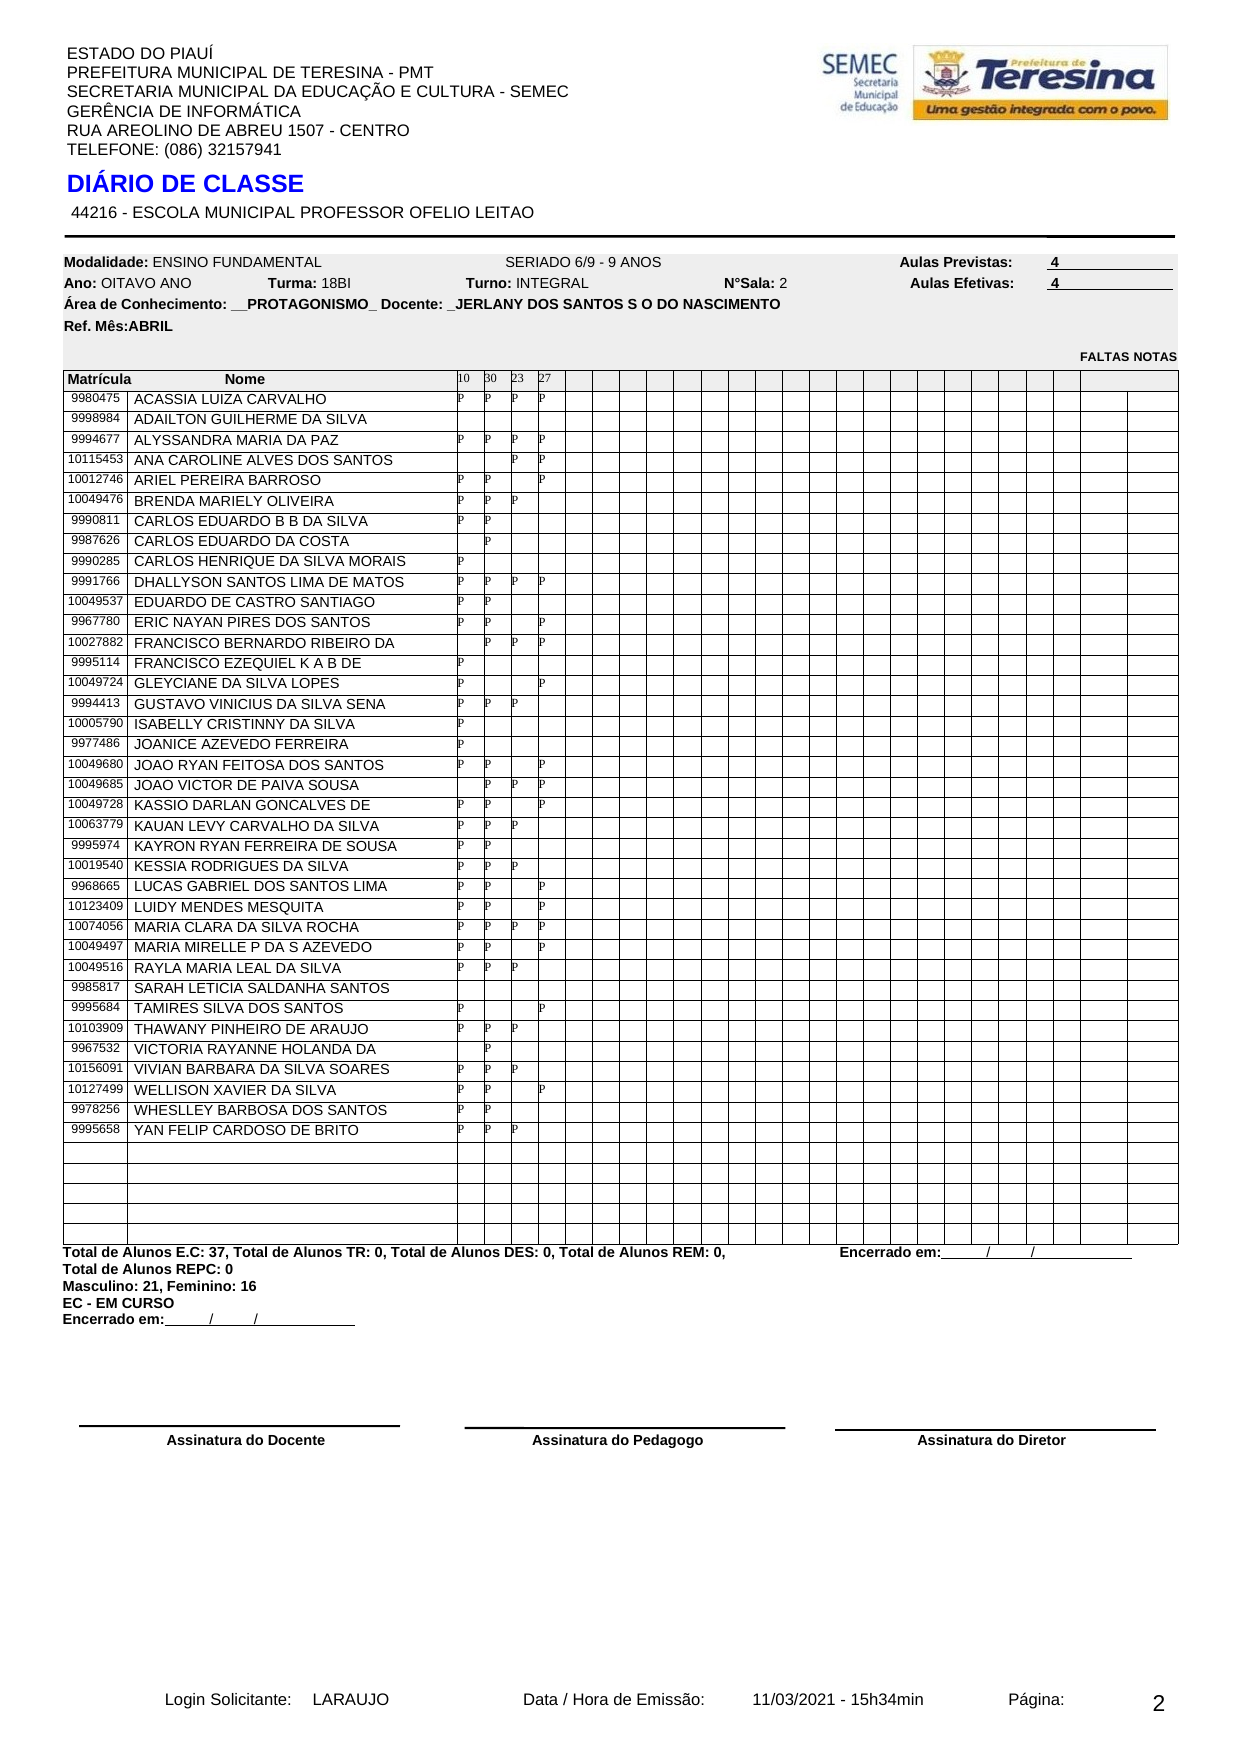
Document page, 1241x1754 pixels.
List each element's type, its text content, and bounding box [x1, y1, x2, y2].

table_cell 9990285 [64, 554, 127, 573]
table_cell 9994677 [64, 432, 127, 451]
table_cell [783, 432, 809, 451]
table_cell [972, 615, 998, 634]
table_cell [783, 554, 809, 573]
table_cell [128, 1224, 457, 1244]
table_cell P [539, 920, 565, 939]
table_cell [1027, 615, 1053, 634]
table_cell [566, 1021, 592, 1041]
table_cell [566, 473, 592, 492]
table_cell P [485, 1082, 511, 1101]
table_cell [1027, 493, 1053, 512]
table_cell P [539, 778, 565, 797]
table_cell [1081, 514, 1127, 533]
table_cell [810, 778, 836, 797]
table_cell [702, 1001, 728, 1020]
table_cell [566, 859, 592, 878]
table_cell [1027, 1164, 1053, 1183]
table_cell [783, 1062, 809, 1081]
table_cell [702, 1143, 728, 1162]
table_cell [918, 473, 944, 492]
table_cell [1128, 1143, 1178, 1162]
table_cell [566, 1204, 592, 1223]
table_cell [647, 1021, 673, 1041]
table_cell [999, 534, 1026, 553]
table_cell [945, 798, 971, 817]
table_cell [620, 615, 646, 634]
table_cell P [485, 534, 511, 553]
table_cell [783, 899, 809, 919]
table_cell [918, 960, 944, 979]
table_cell [891, 696, 917, 716]
table_cell [891, 574, 917, 594]
table_cell [837, 635, 863, 654]
table_cell [674, 1103, 701, 1122]
table_cell [999, 1001, 1026, 1020]
table_cell [1128, 920, 1178, 939]
table_cell [620, 960, 646, 979]
table_cell [864, 818, 890, 837]
table_cell [864, 940, 890, 959]
table_cell [512, 757, 538, 776]
table_cell [810, 1164, 836, 1183]
table_cell [458, 534, 484, 553]
table_cell P [458, 595, 484, 614]
table_cell [1081, 371, 1178, 391]
table_cell FRANCISCO EZEQUIEL K A B DE [128, 656, 457, 675]
table_cell [593, 1103, 619, 1122]
table_cell [945, 432, 971, 451]
table_cell [647, 1143, 673, 1162]
table_cell [702, 493, 728, 512]
table_cell P [458, 879, 484, 898]
table_cell [864, 1042, 890, 1061]
table_cell P [485, 473, 511, 492]
table_cell [1027, 392, 1053, 411]
table_cell [1054, 859, 1080, 878]
table_cell [999, 1143, 1026, 1162]
table_cell [1054, 392, 1080, 411]
table_cell [647, 554, 673, 573]
table_cell [539, 1103, 565, 1122]
table_cell [999, 371, 1026, 391]
table_cell [593, 879, 619, 898]
table_cell [756, 920, 782, 939]
table_cell [1081, 392, 1127, 411]
table_cell [918, 392, 944, 411]
table_cell [647, 392, 673, 411]
table_cell 23 [512, 371, 538, 391]
table_cell [972, 595, 998, 614]
table_cell [972, 859, 998, 878]
table_cell [702, 737, 728, 756]
table_cell [1054, 1042, 1080, 1061]
table_cell [810, 453, 836, 472]
table_cell [837, 514, 863, 533]
table_cell [972, 574, 998, 594]
table_cell P [458, 1021, 484, 1041]
table_cell [512, 676, 538, 695]
table_cell SARAH LETICIA SALDANHA SANTOS [128, 981, 457, 1000]
table_cell [945, 1042, 971, 1061]
table_cell [999, 514, 1026, 533]
table_cell [810, 1184, 836, 1203]
table_cell 10049497 [64, 940, 127, 959]
table_cell [674, 453, 701, 472]
table_cell 9977486 [64, 737, 127, 756]
table_cell [729, 676, 755, 695]
table_cell [810, 737, 836, 756]
table_cell [810, 473, 836, 492]
table_cell [756, 371, 782, 391]
table_cell [918, 839, 944, 858]
table_cell P [485, 960, 511, 979]
table_cell [702, 1062, 728, 1081]
table_cell [729, 839, 755, 858]
table_cell [512, 656, 538, 675]
table_cell P [485, 778, 511, 797]
table_cell 9991766 [64, 574, 127, 594]
table_cell [1081, 839, 1127, 858]
table_cell P [458, 1103, 484, 1122]
table_cell [620, 879, 646, 898]
table_cell [783, 859, 809, 878]
table_cell [810, 493, 836, 512]
table_cell [972, 818, 998, 837]
table_cell [512, 1184, 538, 1203]
table_cell [1027, 473, 1053, 492]
table_cell [918, 899, 944, 919]
table_cell [1027, 1042, 1053, 1061]
table_cell FRANCISCO BERNARDO RIBEIRO DA [128, 635, 457, 654]
table_cell [620, 899, 646, 919]
table_cell [647, 981, 673, 1000]
table_cell P [485, 879, 511, 898]
table_cell [945, 960, 971, 979]
table_cell [864, 1021, 890, 1041]
table_cell [1054, 1164, 1080, 1183]
table_cell [647, 514, 673, 533]
table_cell 9985817 [64, 981, 127, 1000]
table_cell YAN FELIP CARDOSO DE BRITO [128, 1123, 457, 1142]
table_cell [647, 574, 673, 594]
table_cell [918, 1204, 944, 1223]
table_cell [783, 514, 809, 533]
table_cell [837, 920, 863, 939]
table_cell [945, 514, 971, 533]
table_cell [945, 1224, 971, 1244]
table_cell [674, 940, 701, 959]
table_cell [810, 960, 836, 979]
table_cell [702, 635, 728, 654]
table_cell [593, 1143, 619, 1162]
table_cell P [485, 615, 511, 634]
table_cell [1054, 635, 1080, 654]
table_cell [485, 737, 511, 756]
table_cell P [458, 940, 484, 959]
table_cell [512, 839, 538, 858]
table_cell [945, 1001, 971, 1020]
table_cell [512, 1164, 538, 1183]
table_cell [539, 1184, 565, 1203]
table_cell [891, 1062, 917, 1081]
table_cell [783, 656, 809, 675]
table_cell [891, 514, 917, 533]
table_cell [539, 1123, 565, 1142]
table_cell ALYSSANDRA MARIA DA PAZ [128, 432, 457, 451]
table_cell [620, 656, 646, 675]
table_cell [864, 554, 890, 573]
table_cell [1054, 1143, 1080, 1162]
table_cell [647, 899, 673, 919]
table_cell WHESLLEY BARBOSA DOS SANTOS [128, 1103, 457, 1122]
table_cell [512, 798, 538, 817]
table_cell [512, 514, 538, 533]
table_cell [566, 960, 592, 979]
table_cell [593, 635, 619, 654]
table_cell [593, 737, 619, 756]
table_cell [810, 615, 836, 634]
table_cell ERIC NAYAN PIRES DOS SANTOS [128, 615, 457, 634]
table_cell [512, 879, 538, 898]
table_cell [566, 1082, 592, 1101]
table_cell [620, 473, 646, 492]
table_cell [1128, 1123, 1178, 1142]
table_cell [485, 554, 511, 573]
table_cell [485, 1204, 511, 1223]
table_cell [674, 920, 701, 939]
table_cell [1027, 737, 1053, 756]
table_cell [702, 1164, 728, 1183]
table_cell [756, 493, 782, 512]
table_cell [999, 737, 1026, 756]
table_cell [458, 412, 484, 431]
table_cell [756, 635, 782, 654]
table_cell [729, 757, 755, 776]
table_cell 9967532 [64, 1042, 127, 1061]
table_cell [972, 635, 998, 654]
table_cell [864, 960, 890, 979]
table_cell [729, 595, 755, 614]
table_cell [918, 1082, 944, 1101]
table_cell [1054, 818, 1080, 837]
table_cell VICTORIA RAYANNE HOLANDA DA [128, 1042, 457, 1061]
table_cell MARIA CLARA DA SILVA ROCHA [128, 920, 457, 939]
table_cell [1027, 960, 1053, 979]
table_cell [756, 940, 782, 959]
table_cell [999, 1123, 1026, 1142]
table_cell [674, 1021, 701, 1041]
table_cell [674, 1123, 701, 1142]
table_cell JOAO RYAN FEITOSA DOS SANTOS [128, 757, 457, 776]
table_cell [1027, 514, 1053, 533]
table_cell [945, 899, 971, 919]
table_cell [837, 1143, 863, 1162]
table_cell [1027, 635, 1053, 654]
table_cell RAYLA MARIA LEAL DA SILVA [128, 960, 457, 979]
table_cell KASSIO DARLAN GONCALVES DE [128, 798, 457, 817]
table_cell [1128, 473, 1178, 492]
table_cell [999, 798, 1026, 817]
table_cell [756, 1123, 782, 1142]
table_cell [1081, 757, 1127, 776]
table_cell [1027, 432, 1053, 451]
table_cell [593, 839, 619, 858]
table_cell [1128, 1164, 1178, 1183]
table_cell [1054, 493, 1080, 512]
table_cell [566, 432, 592, 451]
table_cell [864, 412, 890, 431]
table_cell [891, 920, 917, 939]
table_cell [972, 940, 998, 959]
table_cell [1027, 899, 1053, 919]
table_cell [783, 1204, 809, 1223]
table_cell [945, 635, 971, 654]
table_cell [702, 676, 728, 695]
table_cell [593, 1001, 619, 1020]
table_cell [1128, 1082, 1178, 1101]
table_cell [864, 798, 890, 817]
table_cell [674, 554, 701, 573]
table_cell [891, 1082, 917, 1101]
table_cell [756, 1204, 782, 1223]
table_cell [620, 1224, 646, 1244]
table_cell P [458, 1062, 484, 1081]
table_cell P [458, 493, 484, 512]
table_cell [783, 839, 809, 858]
table_cell [647, 676, 673, 695]
table_cell [891, 1021, 917, 1041]
table_cell [999, 839, 1026, 858]
table_cell [620, 1103, 646, 1122]
table_cell [837, 1123, 863, 1142]
table_cell LUCAS GABRIEL DOS SANTOS LIMA [128, 879, 457, 898]
table_cell [1128, 818, 1178, 837]
table_cell 9967780 [64, 615, 127, 634]
table_cell [1128, 1001, 1178, 1020]
table_cell [999, 432, 1026, 451]
table_cell [674, 879, 701, 898]
table_cell [539, 1164, 565, 1183]
table_cell [674, 1001, 701, 1020]
table_cell [999, 574, 1026, 594]
table_cell [1027, 1062, 1053, 1081]
table_cell [837, 473, 863, 492]
table_cell [593, 534, 619, 553]
table_cell [999, 1042, 1026, 1061]
table_cell 30 [485, 371, 511, 391]
table_cell [891, 1103, 917, 1122]
table_cell [891, 717, 917, 736]
table_cell [485, 1143, 511, 1162]
table_cell [918, 432, 944, 451]
table_cell P [485, 1123, 511, 1142]
table_cell [918, 554, 944, 573]
table_cell [918, 514, 944, 533]
table_cell [1054, 1204, 1080, 1223]
table_cell [674, 473, 701, 492]
table_cell [972, 1062, 998, 1081]
table_cell 10049516 [64, 960, 127, 979]
table_cell [1027, 1082, 1053, 1101]
table_cell KESSIA RODRIGUES DA SILVA [128, 859, 457, 878]
table_cell [999, 392, 1026, 411]
table_cell [945, 717, 971, 736]
table_cell [864, 1143, 890, 1162]
table_cell P [512, 392, 538, 411]
table_cell P [458, 899, 484, 919]
table_cell [972, 737, 998, 756]
table_cell [539, 859, 565, 878]
table_cell [512, 717, 538, 736]
table_cell [566, 899, 592, 919]
table_cell [620, 1021, 646, 1041]
table_cell [539, 717, 565, 736]
table_cell [702, 656, 728, 675]
table_cell [945, 1062, 971, 1081]
table_cell [1128, 574, 1178, 594]
table_cell [647, 757, 673, 776]
table_cell [702, 1204, 728, 1223]
table_cell [620, 514, 646, 533]
table_cell P [512, 920, 538, 939]
table_cell P [512, 1123, 538, 1142]
table_cell [729, 635, 755, 654]
table_cell [783, 574, 809, 594]
table_cell [1081, 778, 1127, 797]
table_cell [674, 899, 701, 919]
table_cell [891, 778, 917, 797]
table_cell [810, 1103, 836, 1122]
table_cell [1054, 981, 1080, 1000]
table_cell [783, 453, 809, 472]
table_cell [864, 432, 890, 451]
table_cell [729, 717, 755, 736]
table_cell [1054, 1062, 1080, 1081]
table_cell [783, 1123, 809, 1142]
table_cell [539, 1021, 565, 1041]
table_cell [729, 371, 755, 391]
table_cell [539, 960, 565, 979]
table_cell [702, 696, 728, 716]
table_cell [702, 392, 728, 411]
table_cell [891, 1204, 917, 1223]
table_cell [999, 818, 1026, 837]
table_cell [918, 798, 944, 817]
table_cell [783, 818, 809, 837]
table_cell P [512, 778, 538, 797]
table_cell [1027, 412, 1053, 431]
table_cell P [512, 453, 538, 472]
table_cell [1081, 676, 1127, 695]
table_cell 9980475 [64, 392, 127, 411]
table_cell [972, 981, 998, 1000]
table_cell [593, 798, 619, 817]
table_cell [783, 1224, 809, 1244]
table_cell [837, 960, 863, 979]
table_cell [458, 778, 484, 797]
table_cell P [539, 676, 565, 695]
table_cell [756, 676, 782, 695]
table_cell P [485, 595, 511, 614]
table_cell [864, 1103, 890, 1122]
table_cell ARIEL PEREIRA BARROSO [128, 473, 457, 492]
table_cell P [539, 757, 565, 776]
table_cell [1054, 1001, 1080, 1020]
table_cell P [485, 514, 511, 533]
table_cell [593, 473, 619, 492]
table_cell P [458, 473, 484, 492]
table_cell [783, 1042, 809, 1061]
table_cell [999, 493, 1026, 512]
table_cell [1054, 839, 1080, 858]
table_cell [593, 1204, 619, 1223]
table_cell [647, 1103, 673, 1122]
table_cell P [458, 392, 484, 411]
table_cell [674, 717, 701, 736]
table_cell [945, 920, 971, 939]
table_cell [756, 432, 782, 451]
table_cell [674, 392, 701, 411]
table_cell [566, 879, 592, 898]
table_cell [945, 1164, 971, 1183]
table_cell [783, 940, 809, 959]
table_cell [756, 818, 782, 837]
table_cell [972, 412, 998, 431]
table_cell 10049680 [64, 757, 127, 776]
table_cell P [458, 798, 484, 817]
table_cell P [458, 960, 484, 979]
table_cell GLEYCIANE DA SILVA LOPES [128, 676, 457, 695]
table_cell [539, 1062, 565, 1081]
table_cell [620, 1123, 646, 1142]
table_cell [702, 412, 728, 431]
table_cell [918, 920, 944, 939]
table_cell [972, 1184, 998, 1203]
table_cell [566, 940, 592, 959]
table_cell [945, 1123, 971, 1142]
table_cell [945, 1143, 971, 1162]
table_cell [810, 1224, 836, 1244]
table_cell [999, 412, 1026, 431]
table_cell [864, 879, 890, 898]
table_cell [620, 940, 646, 959]
table_cell [837, 412, 863, 431]
table_cell [864, 899, 890, 919]
table_cell [593, 899, 619, 919]
table_cell [972, 514, 998, 533]
table_cell 9994413 [64, 696, 127, 716]
table_cell [918, 656, 944, 675]
table_cell [945, 1021, 971, 1041]
table_cell [647, 1062, 673, 1081]
table_cell [485, 1184, 511, 1203]
table_cell [620, 676, 646, 695]
table_cell [918, 371, 944, 391]
table_cell [945, 473, 971, 492]
table_cell [864, 615, 890, 634]
table_cell [647, 960, 673, 979]
table_cell [891, 1184, 917, 1203]
table_cell P [458, 574, 484, 594]
table_cell P [458, 656, 484, 675]
table_cell P [458, 676, 484, 695]
table_cell [783, 717, 809, 736]
table_cell [1054, 717, 1080, 736]
table_cell [972, 778, 998, 797]
table_cell [783, 1143, 809, 1162]
table_cell [593, 940, 619, 959]
table_cell [674, 1164, 701, 1183]
table_cell [837, 392, 863, 411]
table_cell [566, 371, 592, 391]
table_cell [566, 656, 592, 675]
table_cell [918, 1164, 944, 1183]
table_cell [539, 514, 565, 533]
table_cell [64, 1224, 127, 1244]
table_cell [999, 717, 1026, 736]
table_cell [999, 859, 1026, 878]
table_cell [647, 778, 673, 797]
table_cell [1128, 1184, 1178, 1203]
table_cell [891, 798, 917, 817]
table_cell [999, 981, 1026, 1000]
table_cell [702, 960, 728, 979]
table_cell [539, 412, 565, 431]
table_cell [810, 1062, 836, 1081]
table_cell [972, 1082, 998, 1101]
table_cell [674, 595, 701, 614]
table_cell [810, 1143, 836, 1162]
table_cell [593, 757, 619, 776]
table_cell P [485, 798, 511, 817]
table_cell [756, 778, 782, 797]
table_cell [783, 1164, 809, 1183]
table_cell [1081, 940, 1127, 959]
table_cell [918, 574, 944, 594]
table_cell [1081, 1042, 1127, 1061]
table_cell [810, 859, 836, 878]
table_cell [918, 1143, 944, 1162]
table_cell [647, 717, 673, 736]
table_cell [891, 676, 917, 695]
table_cell [756, 737, 782, 756]
table_cell [729, 656, 755, 675]
table_cell [620, 737, 646, 756]
table_cell [566, 635, 592, 654]
table_cell P [458, 432, 484, 451]
table_cell [458, 635, 484, 654]
table_cell [647, 839, 673, 858]
table_cell P [458, 615, 484, 634]
table_cell [729, 798, 755, 817]
table_cell [864, 1184, 890, 1203]
table_cell P [539, 1082, 565, 1101]
table_cell [485, 453, 511, 472]
table_cell [647, 453, 673, 472]
table_cell [810, 879, 836, 898]
table_cell [729, 574, 755, 594]
table_cell [999, 960, 1026, 979]
table_cell [620, 696, 646, 716]
table_cell [566, 1103, 592, 1122]
table_cell [1081, 879, 1127, 898]
table_cell [837, 1164, 863, 1183]
table_cell [620, 1082, 646, 1101]
table_cell [972, 371, 998, 391]
table_cell [918, 818, 944, 837]
table_cell [593, 554, 619, 573]
table_cell P [485, 899, 511, 919]
table_cell 10019540 [64, 859, 127, 878]
table_cell [864, 859, 890, 878]
table_cell TAMIRES SILVA DOS SANTOS [128, 1001, 457, 1020]
table_cell [729, 778, 755, 797]
table_cell [810, 412, 836, 431]
table_cell [1081, 1123, 1127, 1142]
table_cell [593, 920, 619, 939]
table_cell [620, 1184, 646, 1203]
table_cell [756, 392, 782, 411]
table_cell [702, 920, 728, 939]
table_cell [458, 1143, 484, 1162]
table_cell [945, 1082, 971, 1101]
table_cell [891, 432, 917, 451]
table_cell [756, 1082, 782, 1101]
table_cell [729, 1164, 755, 1183]
table_cell [1081, 899, 1127, 919]
table_cell [1054, 514, 1080, 533]
table_cell [783, 1082, 809, 1101]
table_header Modalidade: ENSINO FUNDAMENTAL SERIADO 6/9 - 9 ANOS Aulas Previstas: 4 Ano: OITAVO ANO Turma: 18BI Turno: INTEGRAL N°Sala: 2 Aulas Efetivas: 4 Área de Conhecimento: __PROTAGONISMO_ Docente: _JERLANY DOS SANTOS S O DO NASCIMENTO Ref. Mês:ABRIL FALTAS NOTAS [63, 254, 1178, 370]
table_cell [458, 453, 484, 472]
table_cell [593, 432, 619, 451]
table_cell [539, 696, 565, 716]
table_cell [864, 371, 890, 391]
table_cell [756, 1042, 782, 1061]
table_cell 9995658 [64, 1123, 127, 1142]
table_cell [945, 595, 971, 614]
table_cell P [485, 574, 511, 594]
table_cell P [485, 1103, 511, 1122]
table_cell [783, 798, 809, 817]
table_cell [674, 412, 701, 431]
table_cell [810, 899, 836, 919]
table_cell [783, 676, 809, 695]
table_cell [756, 656, 782, 675]
table_cell JOAO VICTOR DE PAIVA SOUSA [128, 778, 457, 797]
table_cell [593, 1042, 619, 1061]
table_cell 10027882 [64, 635, 127, 654]
table_cell [729, 1062, 755, 1081]
table_cell [864, 453, 890, 472]
table_cell 10049728 [64, 798, 127, 817]
table_cell [810, 371, 836, 391]
table_cell [485, 1001, 511, 1020]
table_cell [702, 717, 728, 736]
table_cell [1128, 412, 1178, 431]
table_cell 10115453 [64, 453, 127, 472]
table_cell [837, 453, 863, 472]
table_cell [918, 879, 944, 898]
table_cell [485, 1164, 511, 1183]
table_cell [837, 1062, 863, 1081]
table_cell 10049685 [64, 778, 127, 797]
table_cell [1081, 920, 1127, 939]
table_cell [620, 1062, 646, 1081]
table_cell [702, 595, 728, 614]
table_cell [729, 960, 755, 979]
table_cell [1054, 371, 1080, 391]
table_cell [918, 859, 944, 878]
table_cell [1081, 1143, 1127, 1162]
table_cell [972, 1143, 998, 1162]
table_cell [756, 839, 782, 858]
table_cell [512, 737, 538, 756]
table_cell P [539, 899, 565, 919]
table_cell [756, 554, 782, 573]
table_cell [891, 757, 917, 776]
table_cell 10049537 [64, 595, 127, 614]
table_cell [945, 839, 971, 858]
table_cell [972, 534, 998, 553]
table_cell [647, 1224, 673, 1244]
table_cell [1128, 798, 1178, 817]
table_cell [999, 554, 1026, 573]
table_cell [593, 1062, 619, 1081]
table_cell [972, 960, 998, 979]
table_cell [593, 1082, 619, 1101]
table_cell [674, 615, 701, 634]
table_cell [1128, 554, 1178, 573]
table_cell [1128, 453, 1178, 472]
table_cell [864, 737, 890, 756]
table_cell [837, 717, 863, 736]
table_cell [783, 1021, 809, 1041]
table_cell [783, 412, 809, 431]
table_cell [647, 371, 673, 391]
table_cell [972, 717, 998, 736]
table_cell [837, 818, 863, 837]
table_cell [837, 1103, 863, 1122]
table_cell [512, 1143, 538, 1162]
table_cell [783, 493, 809, 512]
table_cell [918, 940, 944, 959]
table_cell [1128, 514, 1178, 533]
table_cell [674, 1143, 701, 1162]
table_cell [512, 554, 538, 573]
table_cell [566, 412, 592, 431]
table_cell [972, 920, 998, 939]
table_cell [1128, 1021, 1178, 1041]
table_cell LUIDY MENDES MESQUITA [128, 899, 457, 919]
table_cell P [458, 514, 484, 533]
table_cell [674, 574, 701, 594]
table_cell P [539, 574, 565, 594]
table_cell [945, 737, 971, 756]
table_cell 10063779 [64, 818, 127, 837]
table_cell [1081, 798, 1127, 817]
table_cell [647, 940, 673, 959]
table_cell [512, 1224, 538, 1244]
table_cell MARIA MIRELLE P DA S AZEVEDO [128, 940, 457, 959]
table_cell [1027, 453, 1053, 472]
table_cell [837, 798, 863, 817]
table_cell [1128, 1062, 1178, 1081]
table_cell [566, 696, 592, 716]
table_cell [972, 839, 998, 858]
table_cell [702, 1021, 728, 1041]
table_cell [810, 981, 836, 1000]
table_cell [891, 899, 917, 919]
table_cell [620, 717, 646, 736]
table_cell [837, 981, 863, 1000]
table_cell [485, 981, 511, 1000]
table_cell [918, 1062, 944, 1081]
table_cell EDUARDO DE CASTRO SANTIAGO [128, 595, 457, 614]
table_cell [783, 371, 809, 391]
table_cell [512, 412, 538, 431]
table_cell [1128, 676, 1178, 695]
table_cell [512, 899, 538, 919]
table_cell [702, 899, 728, 919]
table_cell [1128, 392, 1178, 411]
table_cell [674, 859, 701, 878]
table_cell [756, 1143, 782, 1162]
table_cell [702, 839, 728, 858]
table_cell ISABELLY CRISTINNY DA SILVA [128, 717, 457, 736]
table_cell [810, 920, 836, 939]
table_cell [674, 757, 701, 776]
table_cell 9987626 [64, 534, 127, 553]
table_cell [729, 1143, 755, 1162]
table_cell [783, 737, 809, 756]
table_cell [1054, 778, 1080, 797]
text Total de Alunos E.C: 37, Total de Alunos TR: 0, Total de Alunos DES: 0, Total de Alunos REM: 0, Total de Alunos REPC: 0 [62, 1244, 729, 1278]
table_cell [1081, 635, 1127, 654]
table_cell [620, 1143, 646, 1162]
table_cell [647, 1123, 673, 1142]
table_cell [1027, 1021, 1053, 1041]
table_cell [647, 879, 673, 898]
table_cell P [458, 920, 484, 939]
table_cell [1081, 696, 1127, 716]
table_cell [999, 615, 1026, 634]
table_cell [837, 1021, 863, 1041]
table_cell [1027, 696, 1053, 716]
table_cell [1054, 473, 1080, 492]
table_cell [972, 676, 998, 695]
table_cell [1054, 554, 1080, 573]
table_cell [593, 960, 619, 979]
table_cell [512, 1001, 538, 1020]
table_cell [1128, 879, 1178, 898]
table_cell [945, 493, 971, 512]
table_cell [891, 940, 917, 959]
table_cell [999, 453, 1026, 472]
table_cell [1081, 1184, 1127, 1203]
table_cell [1081, 1001, 1127, 1020]
table_cell [918, 493, 944, 512]
table_cell P [512, 818, 538, 837]
table_cell 10049476 [64, 493, 127, 512]
table_cell [1081, 1204, 1127, 1223]
table_cell 10012746 [64, 473, 127, 492]
table_cell [647, 635, 673, 654]
picture [816, 43, 1171, 126]
table_cell [945, 656, 971, 675]
table_cell [485, 676, 511, 695]
table_cell P [512, 1021, 538, 1041]
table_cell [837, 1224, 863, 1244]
table_cell [918, 453, 944, 472]
table_cell [999, 940, 1026, 959]
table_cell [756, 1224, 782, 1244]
table_cell P [485, 839, 511, 858]
table_cell [1081, 656, 1127, 675]
table_cell P [512, 493, 538, 512]
table_cell [1081, 473, 1127, 492]
table_cell [539, 839, 565, 858]
table_cell [972, 899, 998, 919]
table_cell [729, 432, 755, 451]
table_cell [810, 392, 836, 411]
table_cell 10156091 [64, 1062, 127, 1081]
table_cell [891, 635, 917, 654]
table_cell [999, 778, 1026, 797]
table_cell [512, 1082, 538, 1101]
table_cell [674, 1082, 701, 1101]
table_cell [729, 1103, 755, 1122]
table_cell [837, 1082, 863, 1101]
table_cell [945, 981, 971, 1000]
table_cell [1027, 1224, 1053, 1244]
table_cell [647, 859, 673, 878]
table_cell [810, 514, 836, 533]
table_cell [647, 493, 673, 512]
table_cell [539, 656, 565, 675]
table_cell [891, 595, 917, 614]
table_cell [1128, 595, 1178, 614]
table_cell [1054, 1021, 1080, 1041]
table_cell [837, 940, 863, 959]
table_cell [756, 1184, 782, 1203]
table_cell [945, 615, 971, 634]
table_cell [729, 920, 755, 939]
table_cell [1027, 534, 1053, 553]
table_cell P [539, 473, 565, 492]
table_cell [674, 493, 701, 512]
table_cell [972, 879, 998, 898]
table_cell [810, 940, 836, 959]
table_cell [972, 1164, 998, 1183]
table_cell ACASSIA LUIZA CARVALHO [128, 392, 457, 411]
table_cell [972, 473, 998, 492]
table_cell GUSTAVO VINICIUS DA SILVA SENA [128, 696, 457, 716]
table_cell [1027, 818, 1053, 837]
table_cell [729, 615, 755, 634]
table_cell [458, 1164, 484, 1183]
table_cell [1081, 859, 1127, 878]
table_cell P [485, 859, 511, 878]
table_cell P [485, 1042, 511, 1061]
table_cell [756, 574, 782, 594]
table_cell [999, 1062, 1026, 1081]
table_cell [810, 635, 836, 654]
table_cell [702, 615, 728, 634]
table_cell [674, 818, 701, 837]
table_cell [1027, 1184, 1053, 1203]
table_cell [891, 1164, 917, 1183]
table_cell [1027, 717, 1053, 736]
table_cell [891, 1143, 917, 1162]
table_cell 9978256 [64, 1103, 127, 1122]
table_cell [918, 757, 944, 776]
table_cell [999, 1184, 1026, 1203]
table_cell [729, 453, 755, 472]
table_cell [837, 554, 863, 573]
table_cell [945, 392, 971, 411]
table_cell [810, 757, 836, 776]
table_cell [918, 981, 944, 1000]
table_cell [702, 1123, 728, 1142]
table_cell [1054, 432, 1080, 451]
table_cell [566, 534, 592, 553]
table_cell [729, 940, 755, 959]
table_cell BRENDA MARIELY OLIVEIRA [128, 493, 457, 512]
table_cell [837, 1042, 863, 1061]
table_cell [864, 635, 890, 654]
table_cell [729, 1082, 755, 1101]
table_cell P [512, 574, 538, 594]
table_cell [1054, 656, 1080, 675]
table_cell [620, 1042, 646, 1061]
table_cell P [539, 392, 565, 411]
table_cell [837, 839, 863, 858]
table_cell [458, 981, 484, 1000]
table_cell [729, 696, 755, 716]
table_cell [620, 981, 646, 1000]
table_cell 9995974 [64, 839, 127, 858]
table_cell [1054, 920, 1080, 939]
table_cell [566, 757, 592, 776]
table_cell [756, 514, 782, 533]
table_cell [837, 493, 863, 512]
table_cell [566, 778, 592, 797]
table_cell P [458, 839, 484, 858]
table_cell [1027, 879, 1053, 898]
table_cell P [539, 635, 565, 654]
table_cell [810, 717, 836, 736]
table_cell P [458, 1001, 484, 1020]
table_cell [620, 554, 646, 573]
table_cell [864, 392, 890, 411]
table_cell [1128, 717, 1178, 736]
table_cell [593, 859, 619, 878]
table_cell [972, 656, 998, 675]
table_cell [620, 757, 646, 776]
table_cell 10049724 [64, 676, 127, 695]
table_cell [674, 676, 701, 695]
table_cell [810, 696, 836, 716]
table_cell [837, 737, 863, 756]
table_cell P [539, 432, 565, 451]
table_cell 10127499 [64, 1082, 127, 1101]
table_cell [756, 899, 782, 919]
table_cell [999, 696, 1026, 716]
table_cell [1054, 595, 1080, 614]
table_cell [783, 595, 809, 614]
table_cell [891, 818, 917, 837]
table_cell [1081, 1021, 1127, 1041]
table_cell [512, 1204, 538, 1223]
table_cell P [539, 940, 565, 959]
table_cell [864, 1204, 890, 1223]
table_cell [1054, 1123, 1080, 1142]
table_cell [539, 493, 565, 512]
table_cell [702, 453, 728, 472]
table_cell [729, 981, 755, 1000]
table_cell [1054, 574, 1080, 594]
table_cell [729, 473, 755, 492]
table_cell [729, 1184, 755, 1203]
table_cell [593, 717, 619, 736]
table_cell [891, 371, 917, 391]
table_cell [1054, 879, 1080, 898]
table_cell [620, 1164, 646, 1183]
table_cell [1128, 859, 1178, 878]
table_cell P [485, 818, 511, 837]
table_cell [1081, 960, 1127, 979]
table_cell [945, 534, 971, 553]
table_cell [620, 839, 646, 858]
table_cell [64, 1204, 127, 1223]
table_cell P [485, 1062, 511, 1081]
table_cell [945, 412, 971, 431]
table_cell [647, 696, 673, 716]
table_cell [593, 371, 619, 391]
table_cell [620, 493, 646, 512]
table_cell P [539, 453, 565, 472]
table_cell 9990811 [64, 514, 127, 533]
table_cell [729, 534, 755, 553]
table_cell [756, 960, 782, 979]
table_cell [593, 574, 619, 594]
table_cell [972, 493, 998, 512]
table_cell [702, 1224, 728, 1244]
table_cell P [512, 960, 538, 979]
table_cell P [485, 696, 511, 716]
table_cell [620, 453, 646, 472]
table_cell [864, 1164, 890, 1183]
table_cell [128, 1184, 457, 1203]
table_cell [539, 595, 565, 614]
table_cell [458, 1042, 484, 1061]
table_cell [729, 554, 755, 573]
table_cell [837, 1001, 863, 1020]
table_cell [783, 960, 809, 979]
table_cell [972, 1123, 998, 1142]
table_cell [756, 412, 782, 431]
table_cell [566, 717, 592, 736]
table_cell [783, 534, 809, 553]
table_cell [674, 656, 701, 675]
table_cell [1128, 696, 1178, 716]
table_cell KAYRON RYAN FERREIRA DE SOUSA [128, 839, 457, 858]
table_cell [647, 1001, 673, 1020]
table_cell [1081, 615, 1127, 634]
table_cell [566, 1001, 592, 1020]
table_cell [1081, 1103, 1127, 1122]
table_cell [729, 737, 755, 756]
table_cell [864, 1062, 890, 1081]
table_cell [566, 1143, 592, 1162]
table_cell P [485, 635, 511, 654]
table_cell [1027, 778, 1053, 797]
table_cell ANA CAROLINE ALVES DOS SANTOS [128, 453, 457, 472]
table_cell [620, 818, 646, 837]
table_cell P [512, 635, 538, 654]
table_cell [1128, 635, 1178, 654]
table_cell [837, 615, 863, 634]
table_cell P [485, 940, 511, 959]
table_cell [918, 696, 944, 716]
table_cell [1054, 899, 1080, 919]
table_cell [864, 493, 890, 512]
table_cell [864, 1001, 890, 1020]
table_cell [1027, 574, 1053, 594]
table_cell [674, 371, 701, 391]
table_cell [647, 1184, 673, 1203]
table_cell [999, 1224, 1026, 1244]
table_cell [702, 514, 728, 533]
table_cell [1027, 1204, 1053, 1223]
table_cell [1027, 371, 1053, 391]
table_cell [593, 778, 619, 797]
table_cell [702, 757, 728, 776]
table_cell [864, 595, 890, 614]
table_cell [128, 1164, 457, 1183]
table_cell [566, 1062, 592, 1081]
table_cell [783, 757, 809, 776]
table_cell [1128, 432, 1178, 451]
table_cell [810, 432, 836, 451]
table_cell [620, 371, 646, 391]
text Masculino: 21, Feminino: 16 EC - EM CURSO [62, 1278, 259, 1311]
table_cell P [539, 798, 565, 817]
table_cell [972, 696, 998, 716]
table_cell [945, 676, 971, 695]
table_cell [972, 554, 998, 573]
table_cell [620, 798, 646, 817]
table_cell [702, 554, 728, 573]
table_cell [1054, 412, 1080, 431]
table_cell [945, 574, 971, 594]
table_cell [999, 473, 1026, 492]
table_cell [891, 493, 917, 512]
table_cell [566, 920, 592, 939]
table_cell [729, 392, 755, 411]
table_cell P [485, 757, 511, 776]
table_cell P [458, 696, 484, 716]
table_cell [702, 798, 728, 817]
table_cell [647, 534, 673, 553]
table_cell 10005790 [64, 717, 127, 736]
table_cell [702, 940, 728, 959]
table_cell [864, 534, 890, 553]
table_cell [783, 392, 809, 411]
table_cell [674, 981, 701, 1000]
table_cell P [458, 757, 484, 776]
table_cell [756, 981, 782, 1000]
table_cell [864, 514, 890, 533]
table_cell [837, 595, 863, 614]
table_cell [972, 757, 998, 776]
table_cell [945, 1103, 971, 1122]
table_cell [458, 1204, 484, 1223]
table_cell [810, 676, 836, 695]
table_cell [729, 1021, 755, 1041]
table_cell [647, 1164, 673, 1183]
table_cell [566, 514, 592, 533]
table_cell [756, 1103, 782, 1122]
table_cell [566, 981, 592, 1000]
table_cell [783, 1184, 809, 1203]
table_cell [783, 920, 809, 939]
table_cell [864, 656, 890, 675]
table_cell [891, 412, 917, 431]
table_cell [756, 1021, 782, 1041]
table_cell [999, 595, 1026, 614]
table_cell VIVIAN BARBARA DA SILVA SOARES [128, 1062, 457, 1081]
table_cell [647, 473, 673, 492]
table_cell [756, 534, 782, 553]
table_cell [512, 1103, 538, 1122]
table_cell [972, 392, 998, 411]
table_cell [837, 1184, 863, 1203]
table_cell [512, 1042, 538, 1061]
table_cell [1128, 534, 1178, 553]
table_cell [1081, 1062, 1127, 1081]
table_cell [539, 1042, 565, 1061]
table_cell [729, 859, 755, 878]
table_cell [1128, 960, 1178, 979]
table_cell 27 [539, 371, 565, 391]
table_cell [756, 453, 782, 472]
table_cell [702, 981, 728, 1000]
table_cell [512, 534, 538, 553]
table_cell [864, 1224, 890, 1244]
table_cell [1027, 1001, 1053, 1020]
table_cell [918, 1123, 944, 1142]
table_cell [756, 859, 782, 878]
table_cell P [458, 717, 484, 736]
table_cell 10123409 [64, 899, 127, 919]
table_cell [837, 534, 863, 553]
table_cell [729, 1042, 755, 1061]
table_cell [999, 1164, 1026, 1183]
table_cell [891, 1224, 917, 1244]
table_cell [999, 920, 1026, 939]
table_cell [1128, 493, 1178, 512]
table_cell [566, 615, 592, 634]
table_cell [837, 778, 863, 797]
table_cell [918, 1001, 944, 1020]
table_cell [702, 818, 728, 837]
table_cell [837, 899, 863, 919]
table_cell WELLISON XAVIER DA SILVA [128, 1082, 457, 1101]
table_cell [864, 696, 890, 716]
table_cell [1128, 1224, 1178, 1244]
table_cell [647, 412, 673, 431]
table_cell P [458, 818, 484, 837]
table_cell [1081, 595, 1127, 614]
table_cell [1027, 1143, 1053, 1162]
table_cell [593, 696, 619, 716]
table_cell [674, 1184, 701, 1203]
table_cell [756, 473, 782, 492]
table_cell [620, 920, 646, 939]
table_cell [702, 1184, 728, 1203]
table_cell [1027, 656, 1053, 675]
table_cell [539, 534, 565, 553]
table_cell [539, 737, 565, 756]
table_cell [1054, 737, 1080, 756]
table_cell [1128, 757, 1178, 776]
table_cell P [458, 859, 484, 878]
table_cell [1027, 595, 1053, 614]
table_cell [566, 676, 592, 695]
table_cell [702, 473, 728, 492]
table_cell [620, 1204, 646, 1223]
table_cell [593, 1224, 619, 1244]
table_cell [945, 453, 971, 472]
table_cell [593, 1123, 619, 1142]
table_cell [1128, 737, 1178, 756]
table_cell [999, 635, 1026, 654]
table_cell [620, 432, 646, 451]
table_cell [918, 778, 944, 797]
table_cell [674, 1042, 701, 1061]
table_cell [1128, 615, 1178, 634]
table_cell [891, 534, 917, 553]
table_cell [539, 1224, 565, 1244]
table_cell [593, 656, 619, 675]
table_cell [620, 595, 646, 614]
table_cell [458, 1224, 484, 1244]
table_cell [458, 1184, 484, 1203]
table_cell [1081, 717, 1127, 736]
table_cell [1027, 676, 1053, 695]
table_cell [891, 473, 917, 492]
text Encerrado em: / / [62, 1311, 731, 1328]
table_cell 10103909 [64, 1021, 127, 1041]
table_cell [891, 453, 917, 472]
table_cell 9968665 [64, 879, 127, 898]
table_cell [891, 1001, 917, 1020]
table_cell [729, 879, 755, 898]
table_cell [593, 514, 619, 533]
table_cell [647, 737, 673, 756]
table_cell [945, 778, 971, 797]
table_cell [945, 554, 971, 573]
table_cell [972, 1042, 998, 1061]
table_cell [128, 1143, 457, 1162]
table_cell [512, 981, 538, 1000]
table_cell CARLOS HENRIQUE DA SILVA MORAIS [128, 554, 457, 573]
table_cell [945, 757, 971, 776]
table_cell [1128, 1204, 1178, 1223]
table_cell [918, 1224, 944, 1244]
table_cell [837, 676, 863, 695]
table_cell [1054, 757, 1080, 776]
table_cell [972, 1103, 998, 1122]
table_cell [945, 696, 971, 716]
table_cell [756, 1164, 782, 1183]
table_cell [783, 1103, 809, 1122]
table_cell [1027, 940, 1053, 959]
table_cell [1128, 940, 1178, 959]
table_cell [647, 920, 673, 939]
table_cell [729, 818, 755, 837]
table_cell [1027, 1103, 1053, 1122]
table_cell [566, 595, 592, 614]
table_cell [783, 778, 809, 797]
table_cell [891, 615, 917, 634]
table_cell CARLOS EDUARDO B B DA SILVA [128, 514, 457, 533]
table_cell [1027, 859, 1053, 878]
table_cell [485, 656, 511, 675]
table_cell [647, 432, 673, 451]
table_cell [864, 574, 890, 594]
table_cell [756, 615, 782, 634]
table_cell [1128, 1103, 1178, 1122]
table_cell [810, 1123, 836, 1142]
table_cell [918, 534, 944, 553]
table_cell [837, 371, 863, 391]
table_cell [999, 879, 1026, 898]
table_cell [674, 737, 701, 756]
table_cell [1128, 981, 1178, 1000]
table_cell [810, 1021, 836, 1041]
table_cell ADAILTON GUILHERME DA SILVA [128, 412, 457, 431]
table_cell [1027, 839, 1053, 858]
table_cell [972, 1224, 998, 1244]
table_cell [647, 1204, 673, 1223]
table_cell P [485, 1021, 511, 1041]
table_cell [972, 1001, 998, 1020]
table_cell [756, 1001, 782, 1020]
table_cell [810, 818, 836, 837]
table_cell [756, 696, 782, 716]
table_cell [702, 859, 728, 878]
table_cell [1054, 1082, 1080, 1101]
table_cell [864, 757, 890, 776]
table_cell P [458, 737, 484, 756]
table_cell [837, 879, 863, 898]
table_cell [1054, 696, 1080, 716]
table_cell [702, 1082, 728, 1101]
table_cell [620, 574, 646, 594]
table_cell [647, 818, 673, 837]
table_cell [539, 1204, 565, 1223]
table_cell 9995684 [64, 1001, 127, 1020]
table_cell [674, 432, 701, 451]
table_cell [1128, 1042, 1178, 1061]
table_cell [674, 635, 701, 654]
table_cell [945, 1184, 971, 1203]
table_cell [674, 960, 701, 979]
table_cell [891, 960, 917, 979]
table_cell [729, 1123, 755, 1142]
table_cell [1081, 981, 1127, 1000]
table_cell [566, 574, 592, 594]
table_cell [918, 635, 944, 654]
table_cell [945, 371, 971, 391]
table_cell [1054, 1103, 1080, 1122]
table_cell [891, 1123, 917, 1142]
table_cell [620, 859, 646, 878]
table_cell [674, 514, 701, 533]
table_cell [837, 696, 863, 716]
table_cell [918, 615, 944, 634]
table_cell [999, 1021, 1026, 1041]
table_cell [810, 656, 836, 675]
table_cell [999, 1103, 1026, 1122]
table_cell [1054, 940, 1080, 959]
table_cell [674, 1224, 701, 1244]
table_cell P [485, 392, 511, 411]
table_cell [999, 656, 1026, 675]
table_cell [566, 839, 592, 858]
table_cell [756, 1062, 782, 1081]
table_cell [566, 392, 592, 411]
table_cell [593, 1184, 619, 1203]
table_cell [972, 1204, 998, 1223]
table_cell [837, 574, 863, 594]
table_cell [702, 534, 728, 553]
table_cell [1054, 534, 1080, 553]
table_cell [674, 1062, 701, 1081]
table_cell [1081, 1164, 1127, 1183]
table_cell [566, 1042, 592, 1061]
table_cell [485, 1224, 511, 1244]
table_cell [512, 940, 538, 959]
table_cell [864, 981, 890, 1000]
table_cell [674, 696, 701, 716]
table_cell [918, 737, 944, 756]
table_cell [593, 615, 619, 634]
table_cell [647, 615, 673, 634]
table_cell [1054, 1184, 1080, 1203]
table_cell [999, 757, 1026, 776]
table_cell JOANICE AZEVEDO FERREIRA [128, 737, 457, 756]
table_cell [864, 717, 890, 736]
table_cell P [539, 879, 565, 898]
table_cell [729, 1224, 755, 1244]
table_cell [64, 1143, 127, 1162]
table_cell [783, 635, 809, 654]
table_cell [999, 899, 1026, 919]
table_cell [1027, 757, 1053, 776]
table_cell [810, 1082, 836, 1101]
table_cell [891, 656, 917, 675]
table_cell [485, 412, 511, 431]
table_cell [566, 737, 592, 756]
table_cell P [485, 493, 511, 512]
table_cell [918, 595, 944, 614]
table_cell 10 [458, 371, 484, 391]
table_cell [1081, 534, 1127, 553]
table_cell [810, 839, 836, 858]
table_cell [972, 1021, 998, 1041]
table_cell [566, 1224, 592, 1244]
table_cell [1027, 554, 1053, 573]
table_cell [620, 1001, 646, 1020]
table_cell P [485, 920, 511, 939]
table_cell [837, 1204, 863, 1223]
table_cell [539, 981, 565, 1000]
table_cell [783, 981, 809, 1000]
table_cell [810, 1204, 836, 1223]
table_cell [891, 554, 917, 573]
table_cell P [539, 615, 565, 634]
table_cell [1027, 981, 1053, 1000]
table_cell [945, 1204, 971, 1223]
table_cell KAUAN LEVY CARVALHO DA SILVA [128, 818, 457, 837]
table_cell [647, 595, 673, 614]
table_cell [593, 1021, 619, 1041]
table_cell [566, 554, 592, 573]
table_cell [837, 432, 863, 451]
table_cell [566, 1123, 592, 1142]
table_cell [729, 514, 755, 533]
table_cell [999, 1204, 1026, 1223]
table_cell [918, 1184, 944, 1203]
table_cell [566, 1184, 592, 1203]
table_cell DHALLYSON SANTOS LIMA DE MATOS [128, 574, 457, 594]
table_cell [593, 493, 619, 512]
table_cell 9998984 [64, 412, 127, 431]
table_cell [512, 473, 538, 492]
table_cell [864, 473, 890, 492]
table_cell [539, 554, 565, 573]
table_cell [918, 1103, 944, 1122]
table_cell [539, 1143, 565, 1162]
table_cell [891, 737, 917, 756]
table_cell [891, 839, 917, 858]
table_cell [729, 1001, 755, 1020]
table_cell [864, 1123, 890, 1142]
table_cell [566, 493, 592, 512]
table_cell [837, 656, 863, 675]
table_cell [1027, 1123, 1053, 1142]
table_cell [1081, 493, 1127, 512]
table_cell [1054, 960, 1080, 979]
table_cell [647, 1042, 673, 1061]
table_cell [837, 859, 863, 878]
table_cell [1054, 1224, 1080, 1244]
table_cell [674, 1204, 701, 1223]
table_cell [891, 1042, 917, 1061]
table_cell [1128, 899, 1178, 919]
table_cell P [512, 696, 538, 716]
table_cell [1128, 778, 1178, 797]
table_cell P [458, 554, 484, 573]
table_cell [918, 717, 944, 736]
table_cell [620, 534, 646, 553]
table_cell [918, 1042, 944, 1061]
table_cell [1081, 1082, 1127, 1101]
table_cell [702, 778, 728, 797]
table_cell [620, 635, 646, 654]
table_cell [810, 595, 836, 614]
table_cell [891, 392, 917, 411]
table_cell [945, 879, 971, 898]
table_cell [593, 412, 619, 431]
text Encerrado em: / / [839, 1244, 1190, 1261]
table_cell [702, 1103, 728, 1122]
table_cell P [458, 1123, 484, 1142]
table_cell [864, 778, 890, 797]
table_cell [620, 392, 646, 411]
table_cell [729, 899, 755, 919]
table_cell [593, 392, 619, 411]
table_cell [566, 798, 592, 817]
table_cell 10074056 [64, 920, 127, 939]
table_cell [891, 859, 917, 878]
table_cell [702, 432, 728, 451]
table_cell [1081, 412, 1127, 431]
table_cell [1128, 839, 1178, 858]
table_cell [674, 534, 701, 553]
table_cell [783, 615, 809, 634]
table_cell [128, 1204, 457, 1223]
table_cell [539, 818, 565, 837]
table_cell [810, 554, 836, 573]
table_cell THAWANY PINHEIRO DE ARAUJO [128, 1021, 457, 1041]
table_cell [674, 798, 701, 817]
table_cell [864, 676, 890, 695]
table_cell [729, 493, 755, 512]
table_cell [593, 818, 619, 837]
table_cell [810, 1001, 836, 1020]
table_cell [1081, 554, 1127, 573]
table_cell [945, 859, 971, 878]
table_cell [918, 412, 944, 431]
table_cell [1128, 656, 1178, 675]
table_cell [783, 1001, 809, 1020]
table_cell [729, 1204, 755, 1223]
table_cell [783, 879, 809, 898]
table_cell [1081, 737, 1127, 756]
table_cell [756, 879, 782, 898]
table_cell P [458, 1082, 484, 1101]
table_cell [972, 453, 998, 472]
table_cell Matrícula Nome [64, 371, 457, 391]
table_cell [945, 818, 971, 837]
table_cell [918, 1021, 944, 1041]
table_cell [864, 920, 890, 939]
table_cell [864, 1082, 890, 1101]
table_cell [972, 432, 998, 451]
table_cell [702, 574, 728, 594]
table_cell [593, 676, 619, 695]
table_cell [702, 1042, 728, 1061]
table_cell [1081, 453, 1127, 472]
table_cell [702, 371, 728, 391]
table_cell [891, 981, 917, 1000]
table_cell [674, 839, 701, 858]
table_cell [1054, 615, 1080, 634]
table_cell [1054, 798, 1080, 817]
table_cell [891, 879, 917, 898]
table_cell CARLOS EDUARDO DA COSTA [128, 534, 457, 553]
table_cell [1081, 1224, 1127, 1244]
table_cell [837, 757, 863, 776]
table_cell [864, 839, 890, 858]
table_cell [810, 534, 836, 553]
table_cell [1054, 676, 1080, 695]
table_cell [810, 574, 836, 594]
table_cell [647, 1082, 673, 1101]
table_cell [1081, 818, 1127, 837]
table_cell [647, 656, 673, 675]
table_cell [756, 595, 782, 614]
table_cell [512, 595, 538, 614]
table_cell [783, 696, 809, 716]
table_cell P [512, 859, 538, 878]
table_cell [810, 798, 836, 817]
table_cell [810, 1042, 836, 1061]
table_cell [593, 595, 619, 614]
table_cell [1054, 453, 1080, 472]
table_cell [647, 798, 673, 817]
table_cell [674, 778, 701, 797]
table_cell [566, 1164, 592, 1183]
table_cell [1081, 574, 1127, 594]
table_cell [729, 412, 755, 431]
table_cell [702, 879, 728, 898]
table_cell [593, 453, 619, 472]
table_cell [566, 453, 592, 472]
table_cell [620, 778, 646, 797]
table_cell [593, 981, 619, 1000]
table_cell [756, 757, 782, 776]
table_cell [756, 798, 782, 817]
table_cell [945, 940, 971, 959]
table_cell [1027, 798, 1053, 817]
table_cell P [485, 432, 511, 451]
table_cell P [539, 1001, 565, 1020]
table_cell [64, 1184, 127, 1203]
table_cell [620, 412, 646, 431]
table_cell [918, 676, 944, 695]
table_cell [756, 717, 782, 736]
table_cell 9995114 [64, 656, 127, 675]
table_cell P [512, 1062, 538, 1081]
table_cell [512, 615, 538, 634]
table_cell [485, 717, 511, 736]
table_cell [593, 1164, 619, 1183]
table_cell [972, 798, 998, 817]
table_cell [1081, 432, 1127, 451]
table_cell P [512, 432, 538, 451]
table_cell [566, 818, 592, 837]
table_cell [64, 1164, 127, 1183]
table_cell [1027, 920, 1053, 939]
table_cell [999, 1082, 1026, 1101]
table_cell [999, 676, 1026, 695]
table_cell [783, 473, 809, 492]
